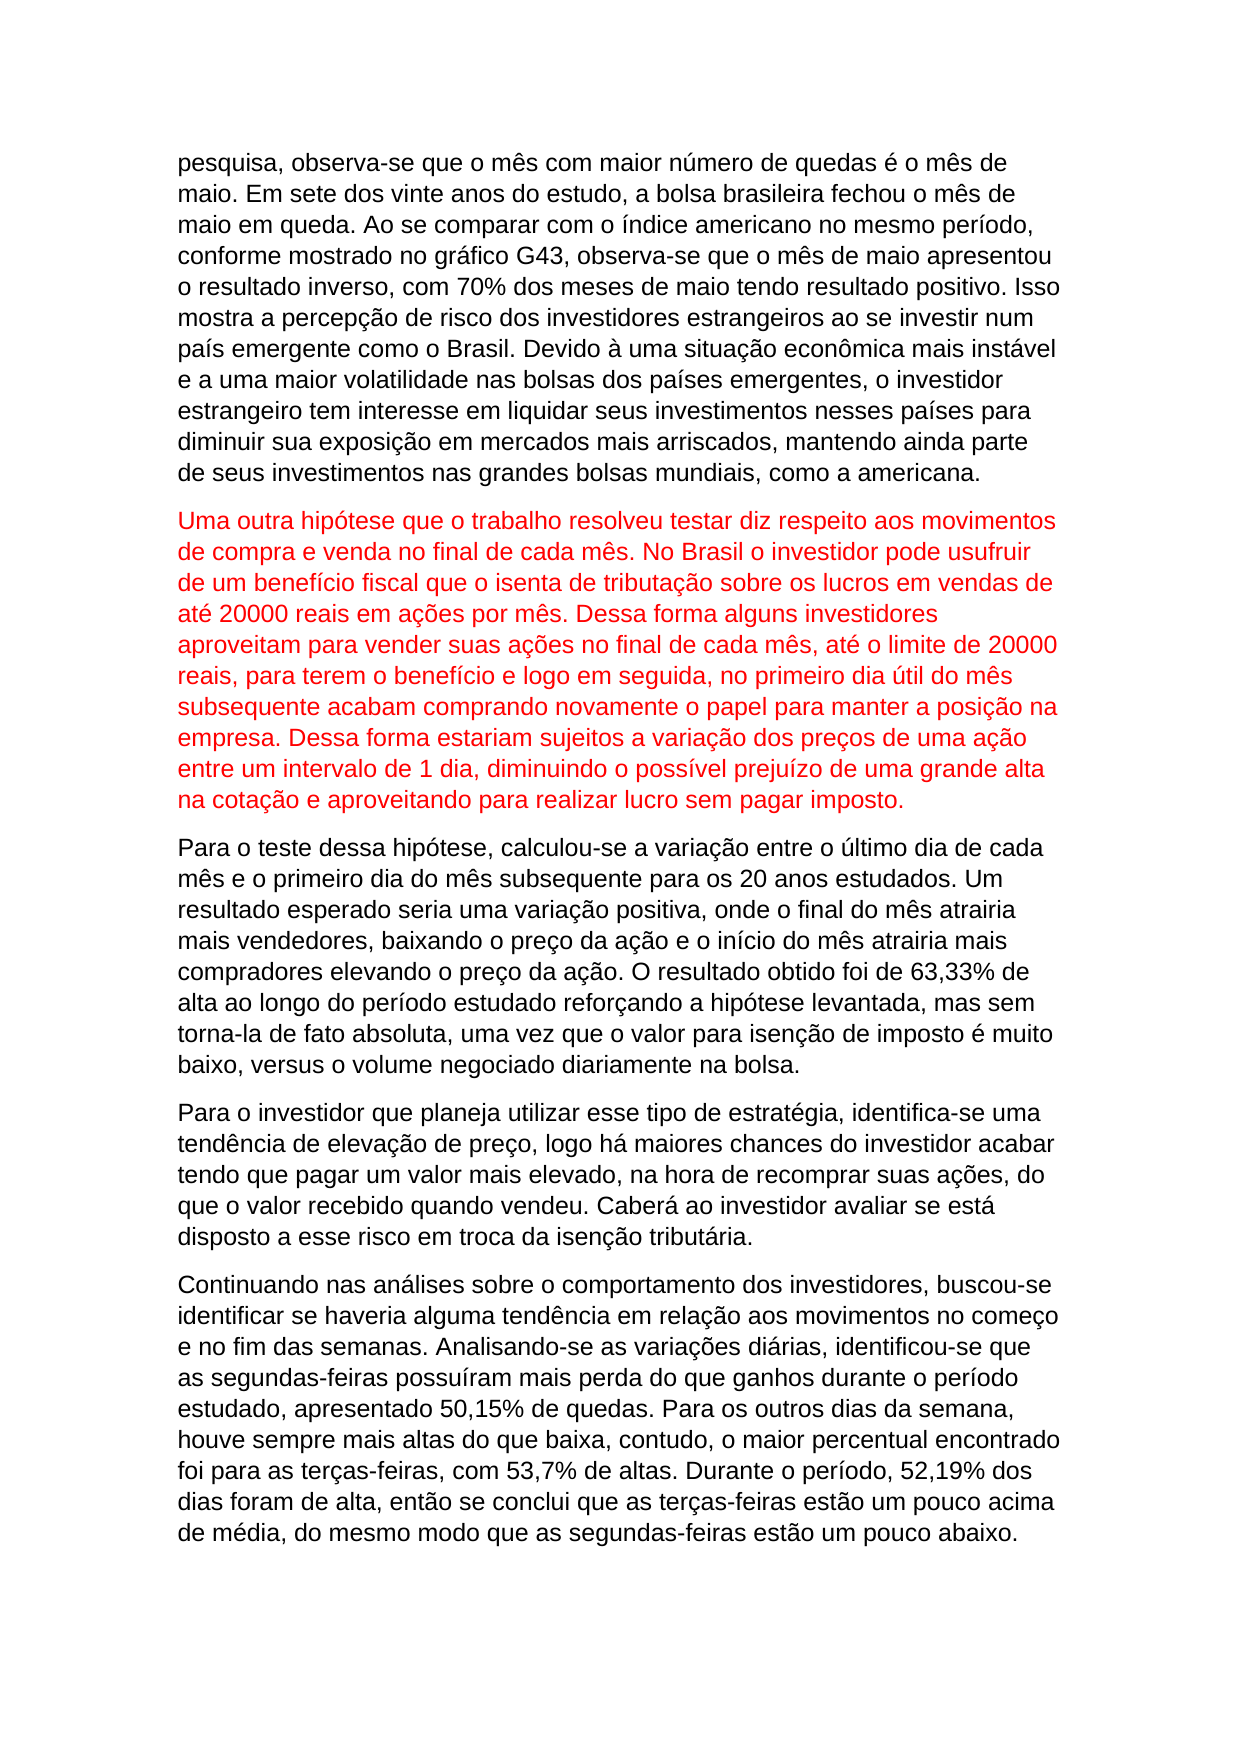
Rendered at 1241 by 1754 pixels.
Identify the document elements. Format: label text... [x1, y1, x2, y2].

text Uma outra hipótese que o trabalho resolveu testar diz respeito aos movimentos de compra e venda no final de cada mês. No Brasil o investidor pode usufruir de um benefício fiscal que o isenta de tributação sobre os lucros em vendas de até 20000 reais em ações por mês. Dessa forma alguns investidores aproveitam para vender suas ações no final de cada mês, até o limite de 20000 reais, para terem o benefício e logo em seguida, no primeiro dia útil do mês subsequente acabam comprando novamente o papel para manter a posição na empresa. Dessa forma estariam sujeitos a variação dos preços de uma ação entre um intervalo de 1 dia, diminuindo o possível prejuízo de uma grande alta na cotação e aproveitando para realizar lucro sem pagar imposto. [177, 506, 1063, 814]
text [177, 148, 1063, 487]
text Para o teste dessa hipótese, calculou-se a variação entre o último dia de cada mês e o primeiro dia do mês subsequente para os 20 anos estudados. Um resultado esperado seria uma variação positiva, onde o final do mês atrairia mais vendedores, baixando o preço da ação e o início do mês atrairia mais compradores elevando o preço da ação. O resultado obtido foi de 63,33% de alta ao longo do período estudado reforçando a hipótese levantada, mas sem torna-la de fato absoluta, uma vez que o valor para isenção de imposto é muito baixo, versus o volume negociado diariamente na bolsa. [177, 833, 1063, 1079]
text Para o investidor que planeja utilizar esse tipo de estratégia, identifica-se uma tendência de elevação de preço, logo há maiores chances do investidor acabar tendo que pagar um valor mais elevado, na hora de recomprar suas ações, do que o valor recebido quando vendeu. Caberá ao investidor avaliar se está disposto a esse risco em troca da isenção tributária. [177, 1098, 1063, 1251]
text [177, 1270, 1063, 1547]
